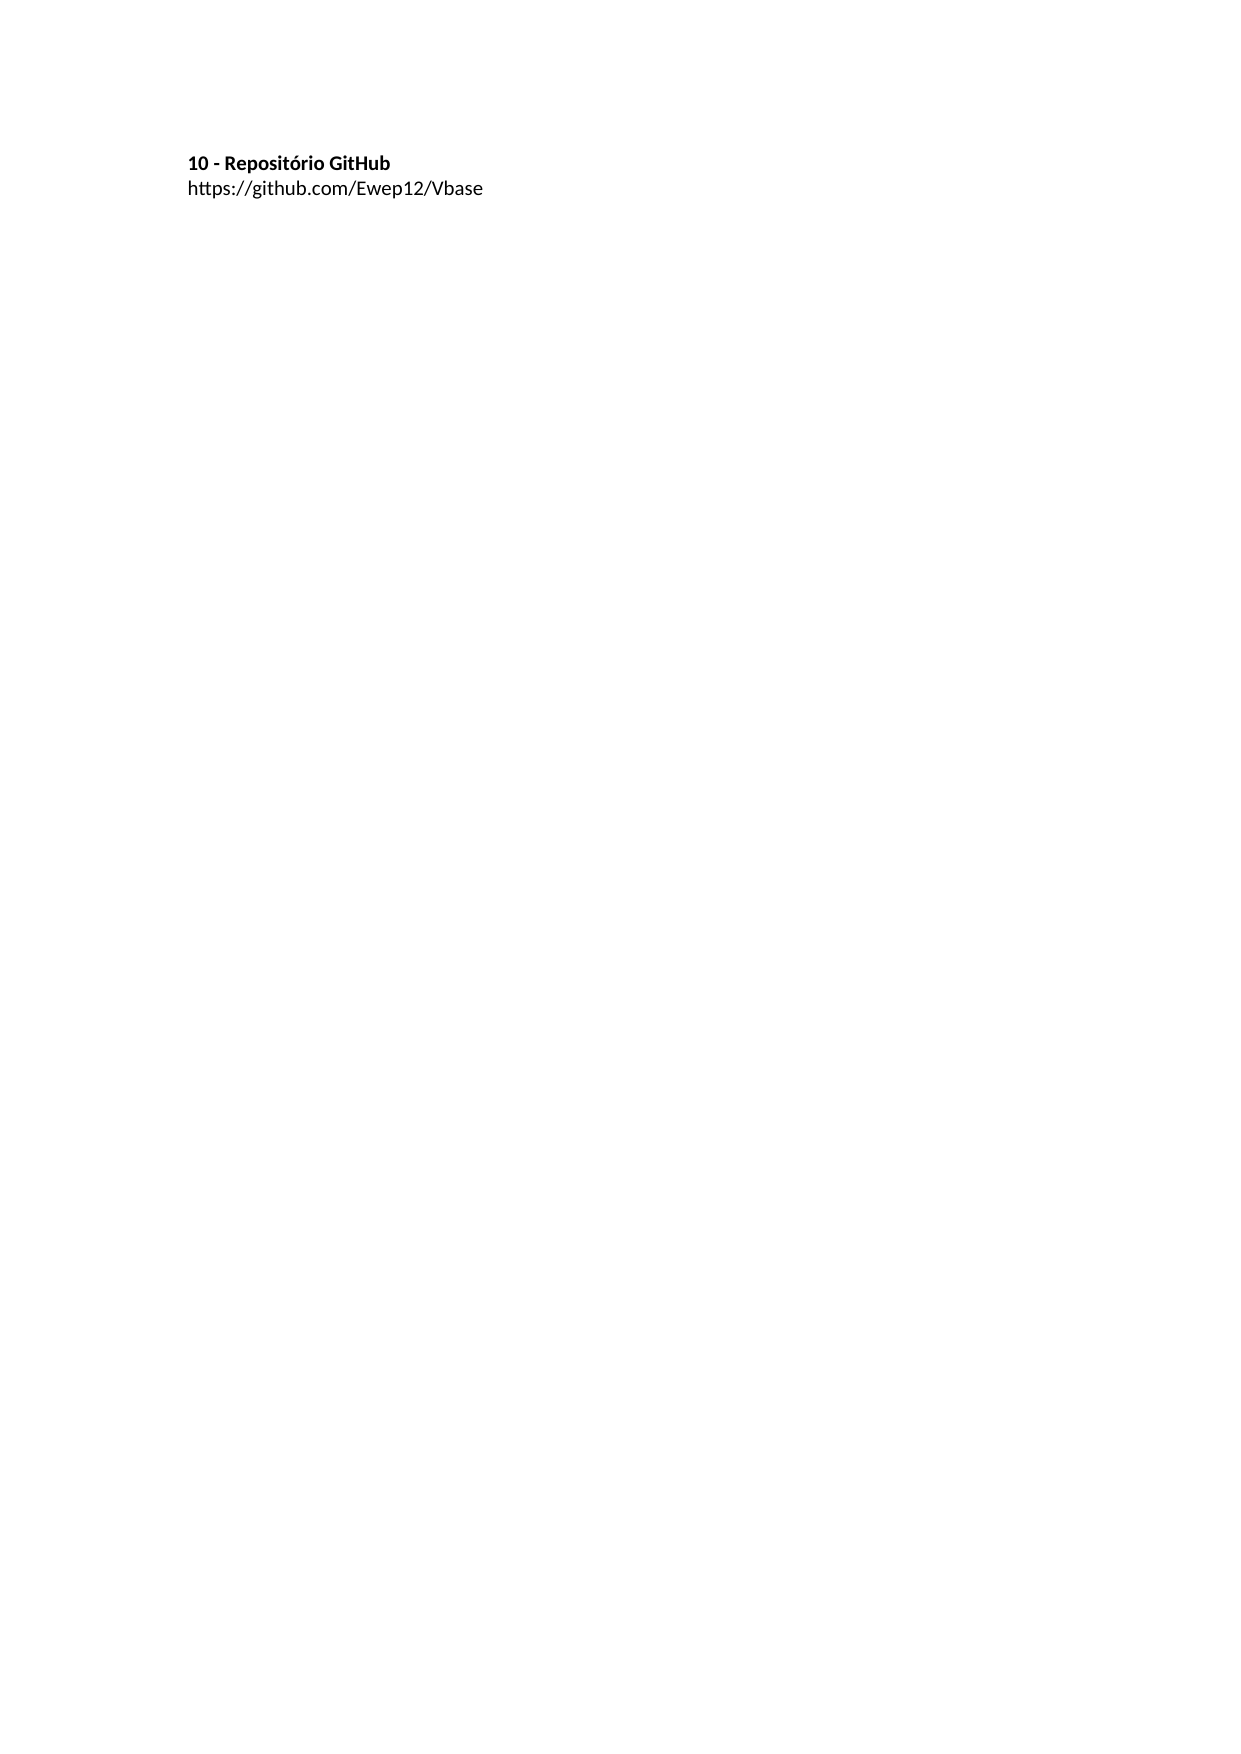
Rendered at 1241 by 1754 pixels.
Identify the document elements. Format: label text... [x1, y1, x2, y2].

text https://github.com/Ewep12/Vbase [187, 175, 1053, 201]
text 10 - Repositório GitHub [187, 150, 1053, 175]
